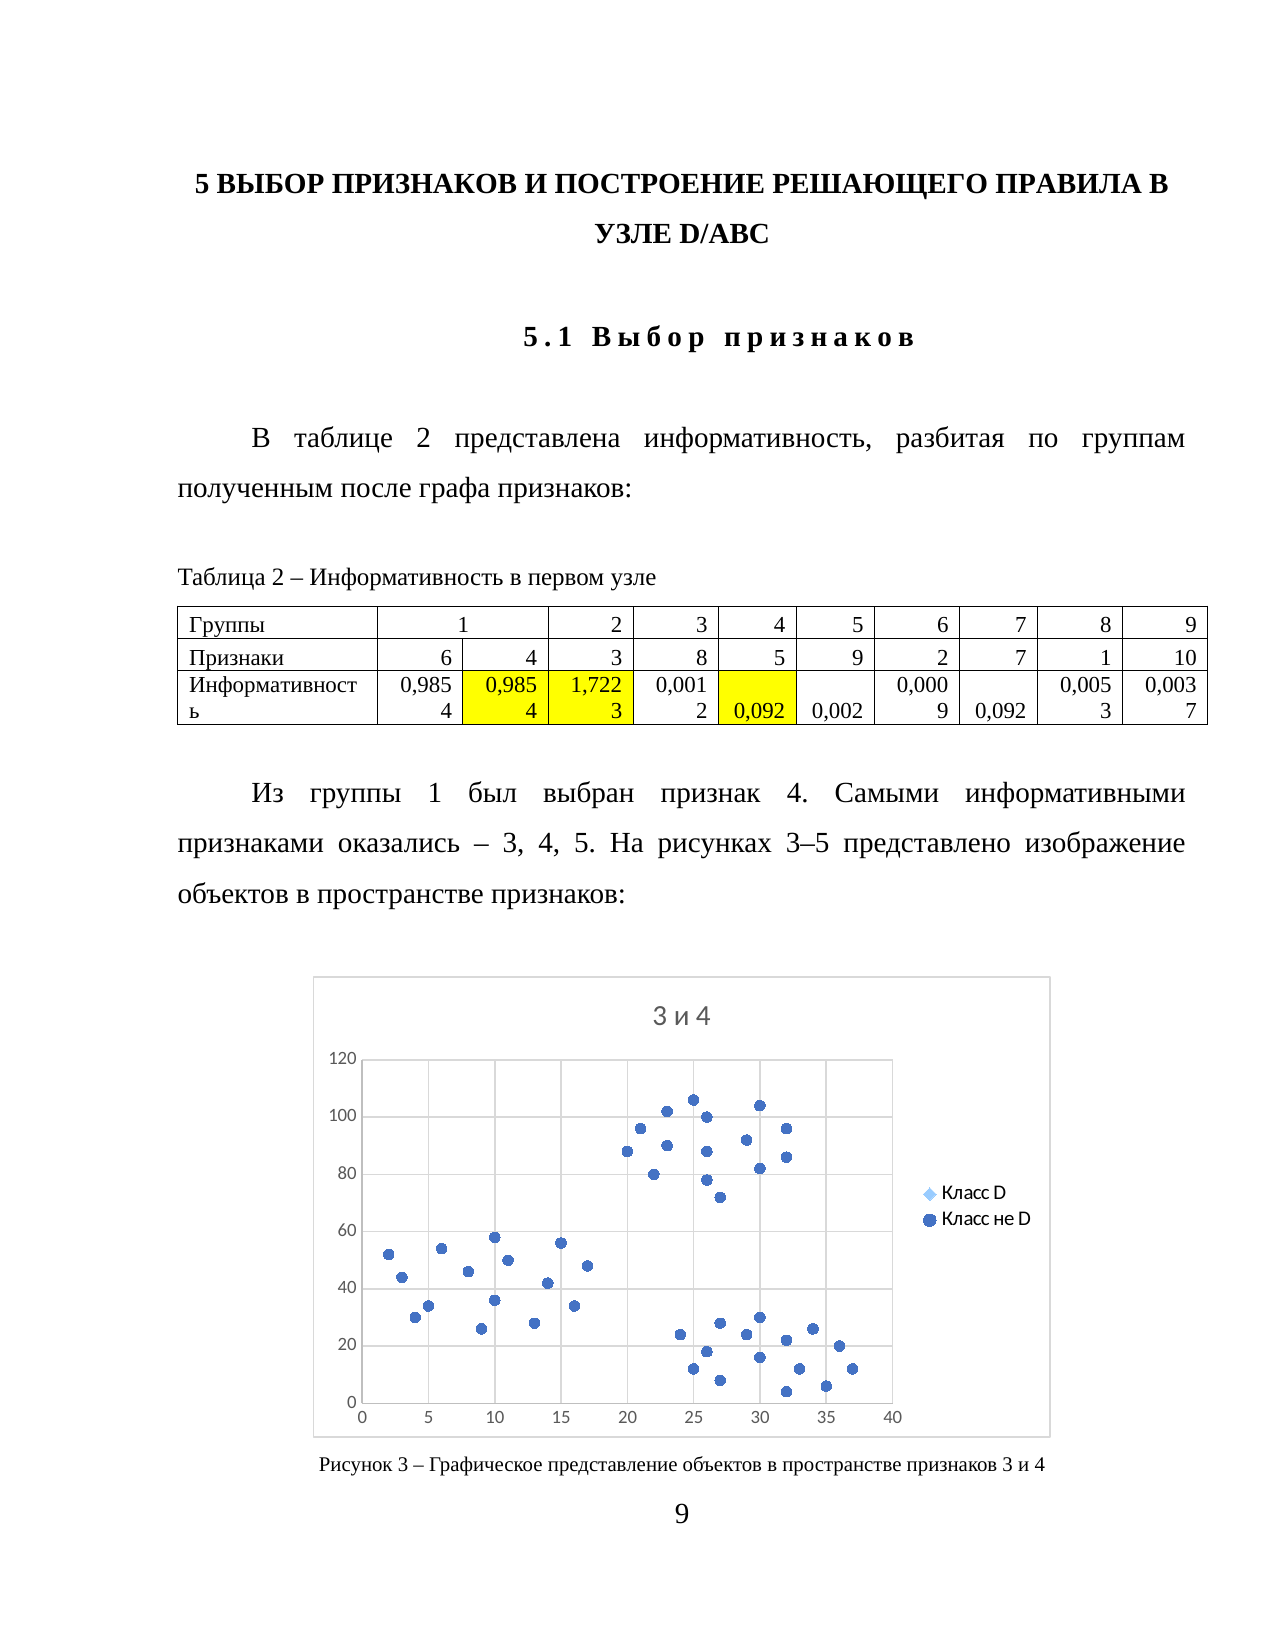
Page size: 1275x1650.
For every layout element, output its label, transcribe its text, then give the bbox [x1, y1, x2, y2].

table_header Группы [178, 607, 377, 638]
table_cell 1 [1038, 639, 1122, 670]
table_header 9 [1123, 607, 1207, 638]
table_cell 1,7223 [549, 671, 633, 724]
table_header 8 [1038, 607, 1122, 638]
table_cell 0,9854 [378, 671, 462, 724]
text В таблице 2 представлена информативность, разбитая по группам полученным после графа признаков: [177, 420, 1186, 504]
table_cell 7 [960, 639, 1037, 670]
table_cell 2 [875, 639, 959, 670]
text Таблица 2 – Информативность в первом узле [177, 562, 1186, 591]
table_cell Признаки [178, 639, 377, 670]
table_header 4 [719, 607, 796, 638]
table_cell 10 [1123, 639, 1207, 670]
table_cell 4 [463, 639, 548, 670]
table_cell 0,0012 [634, 671, 718, 724]
table_cell 5 [719, 639, 796, 670]
table_header 7 [960, 607, 1037, 638]
text Из группы 1 был выбран признак 4. Самыми информативными признаками оказались – 3, 4, 5. На рисунках 3–5 представлено изображение объектов в пространстве признаков: [177, 775, 1186, 909]
text 5 ВЫБОР ПРИЗНАКОВ И ПОСТРОЕНИЕ РЕШАЮЩЕГО ПРАВИЛА В УЗЛЕ D/ABC [177, 166, 1186, 250]
table_cell 0,0053 [1038, 671, 1122, 724]
table_cell 0,9854 [463, 671, 548, 724]
table_header 2 [549, 607, 633, 638]
table_cell 0,002 [797, 671, 874, 724]
table_cell 6 [378, 639, 462, 670]
table_cell 0,092 [719, 671, 796, 724]
table_cell 9 [797, 639, 874, 670]
table_header 3 [634, 607, 718, 638]
table_header 5 [797, 607, 874, 638]
table_cell 3 [549, 639, 633, 670]
table_header 1 [378, 607, 548, 638]
text Рисунок 3 – Графическое представление объектов в пространстве признаков 3 и 4 [177, 1452, 1186, 1476]
table_cell 8 [634, 639, 718, 670]
table_cell 0,0009 [875, 671, 959, 724]
table_cell 0,0037 [1123, 671, 1207, 724]
table_cell 0,092 [960, 671, 1037, 724]
text 5.1 Выбор признаков [177, 319, 1186, 353]
table_cell Информативность [178, 671, 377, 724]
table_header 6 [875, 607, 959, 638]
